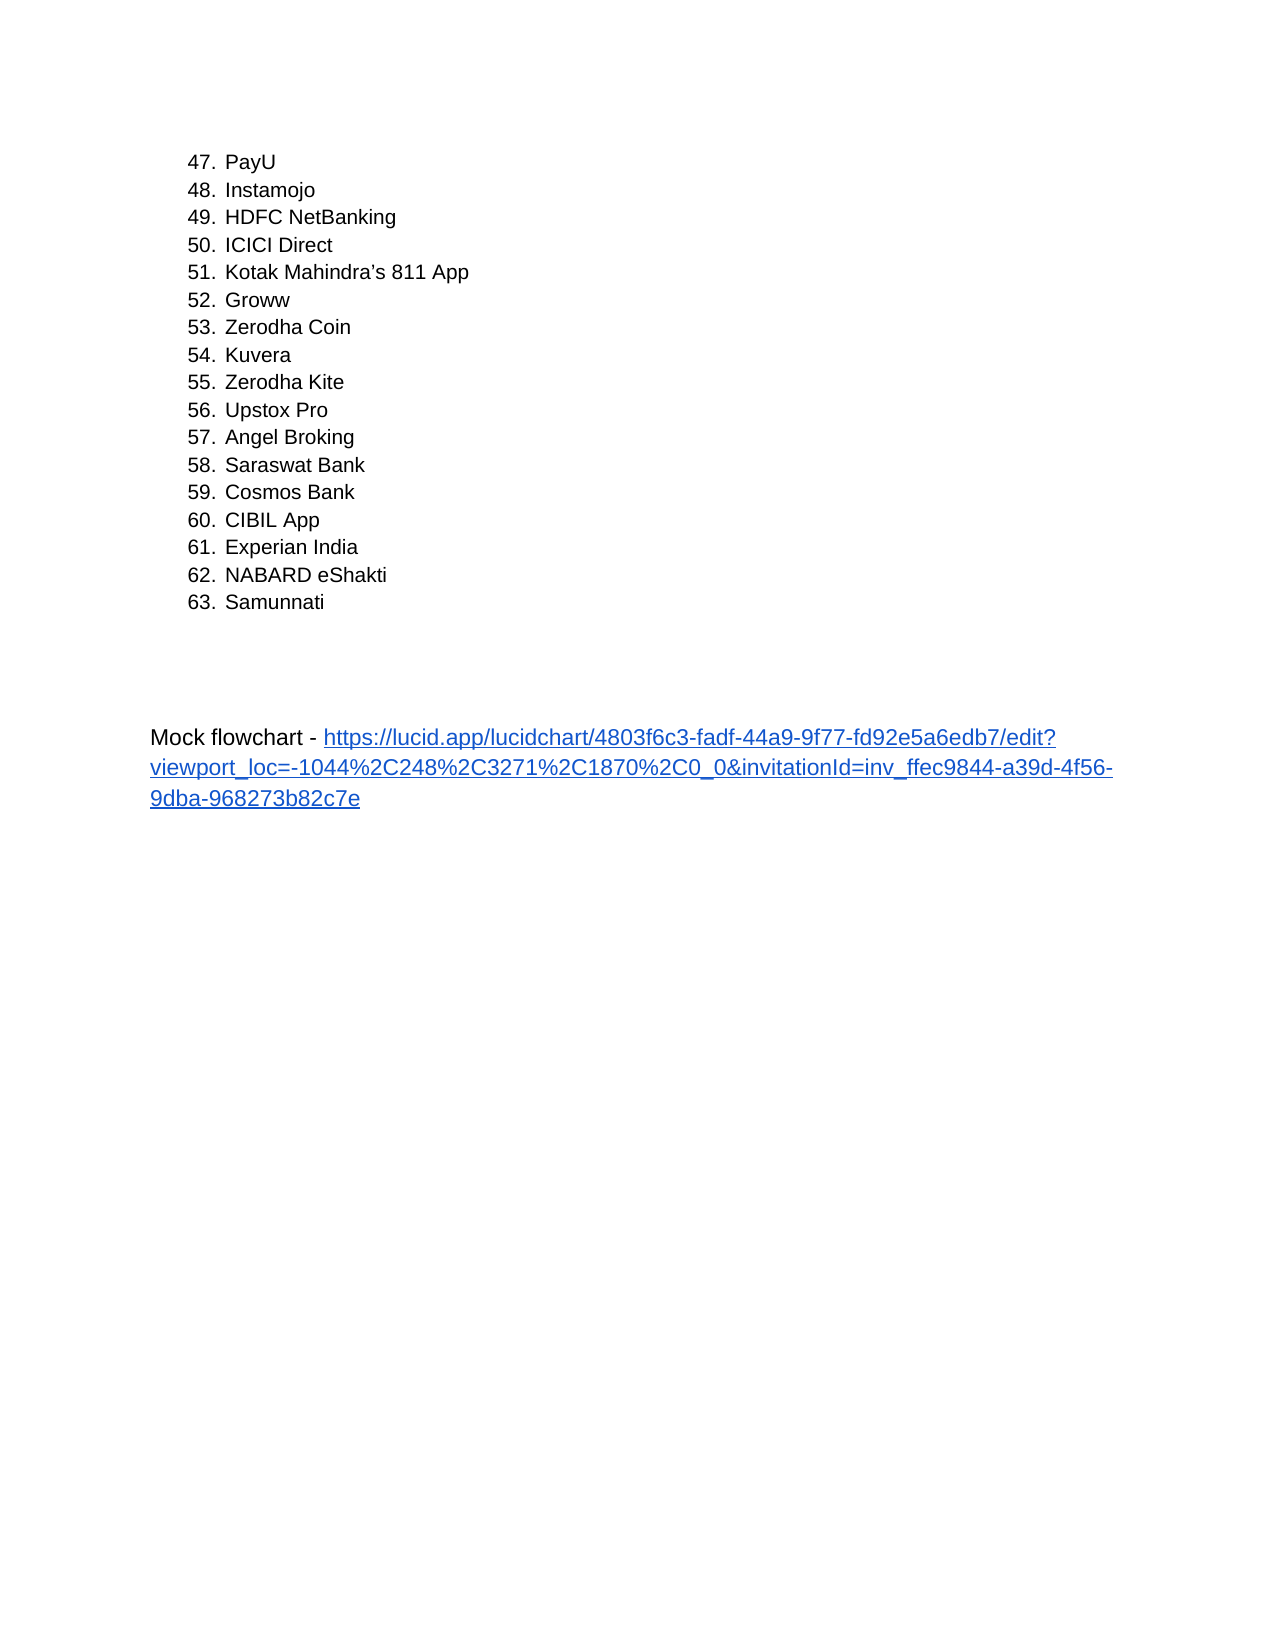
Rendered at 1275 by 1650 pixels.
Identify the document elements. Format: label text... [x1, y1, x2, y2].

list Instamojo [187, 177, 1125, 201]
list HDFC NetBanking [187, 205, 1125, 229]
text Mock flowchart - https://lucid.app/lucidchart/4803f6c3-fadf-44a9-9f77-fd92e5a6edb7/edit?viewport_loc=-1044%2C248%2C3271%2C1870%2C0_0&invitationId=inv_ffec9844-a39d-4f56-9dba-968273b82c7e [150, 724, 1125, 811]
list ICICI Direct [187, 232, 1125, 256]
list NABARD eShakti [187, 562, 1125, 586]
list Experian India [187, 535, 1125, 559]
list Cosmos Bank [187, 480, 1125, 504]
list Zerodha Coin [187, 315, 1125, 339]
list Zerodha Kite [187, 370, 1125, 394]
list Saraswat Bank [187, 452, 1125, 476]
list Groww [187, 287, 1125, 311]
list Upstox Pro [187, 397, 1125, 421]
list Kuvera [187, 342, 1125, 366]
list Angel Broking [187, 425, 1125, 449]
list Kotak Mahindra’s 811 App [187, 260, 1125, 284]
list Samunnati [187, 590, 1125, 614]
list PayU [187, 150, 1125, 174]
list CIBIL App [187, 507, 1125, 531]
